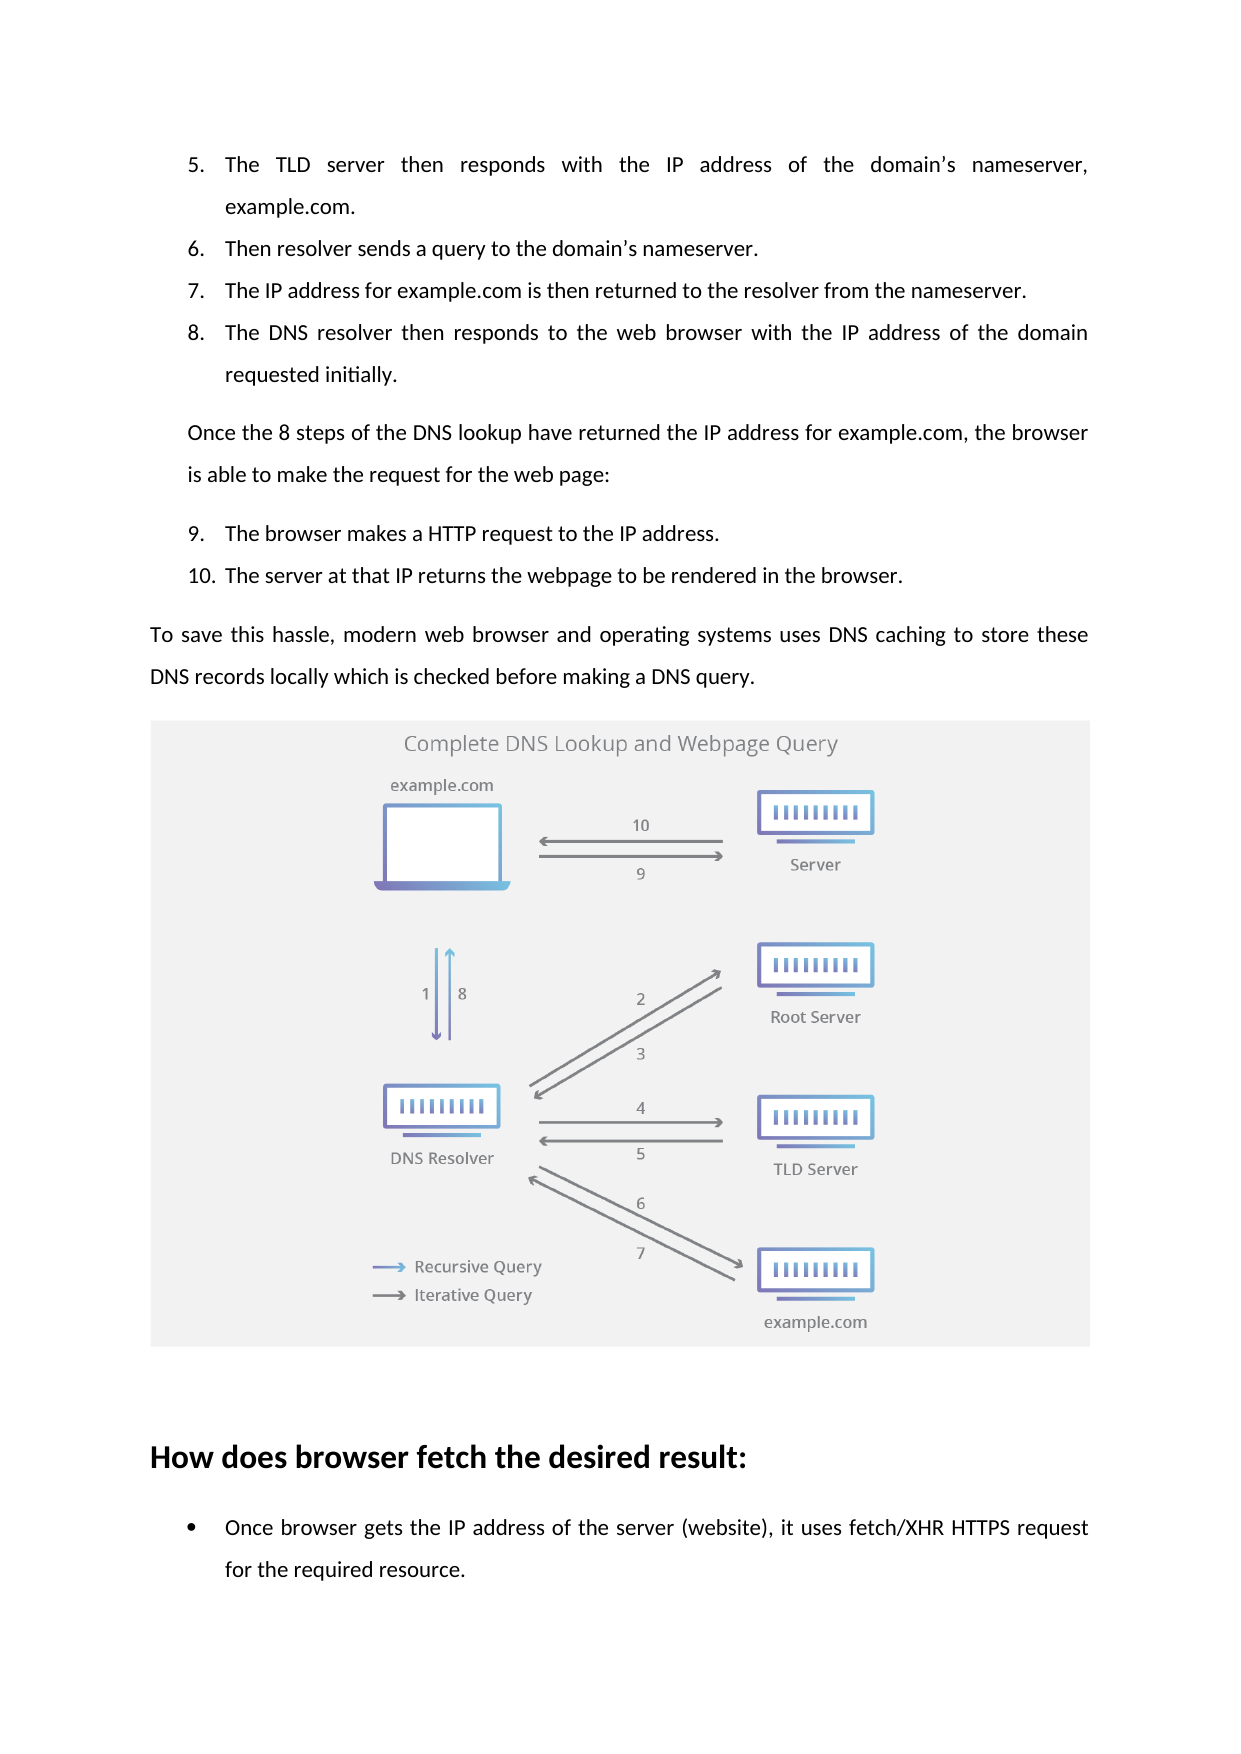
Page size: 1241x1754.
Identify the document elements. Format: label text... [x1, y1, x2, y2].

list The server at that IP returns the webpage to be rendered in the browser. [187, 561, 1090, 589]
list The DNS resolver then responds to the web browser with the IP address of the domain requested initially. [187, 318, 1090, 388]
list Then resolver sends a query to the domain’s nameserver. [187, 234, 1090, 262]
text How does browser fetch the desired result: [150, 1436, 1090, 1476]
list The TLD server then responds with the IP address of the domain’s nameserver, example.com. [187, 150, 1090, 220]
list The IP address for example.com is then returned to the resolver from the nameserver. [187, 276, 1090, 304]
picture [150, 720, 1091, 1347]
list Once browser gets the IP address of the server (website), it uses fetch/XHR HTTPS request for the required resource. [187, 1513, 1090, 1583]
list The browser makes a HTTP request to the IP address. [187, 519, 1090, 547]
text To save this hassle, modern web browser and operating systems uses DNS caching to store these DNS records locally which is checked before making a DNS query. [150, 620, 1090, 690]
text Once the 8 steps of the DNS lookup have returned the IP address for example.com, the browser is able to make the request for the web page: [187, 418, 1090, 488]
